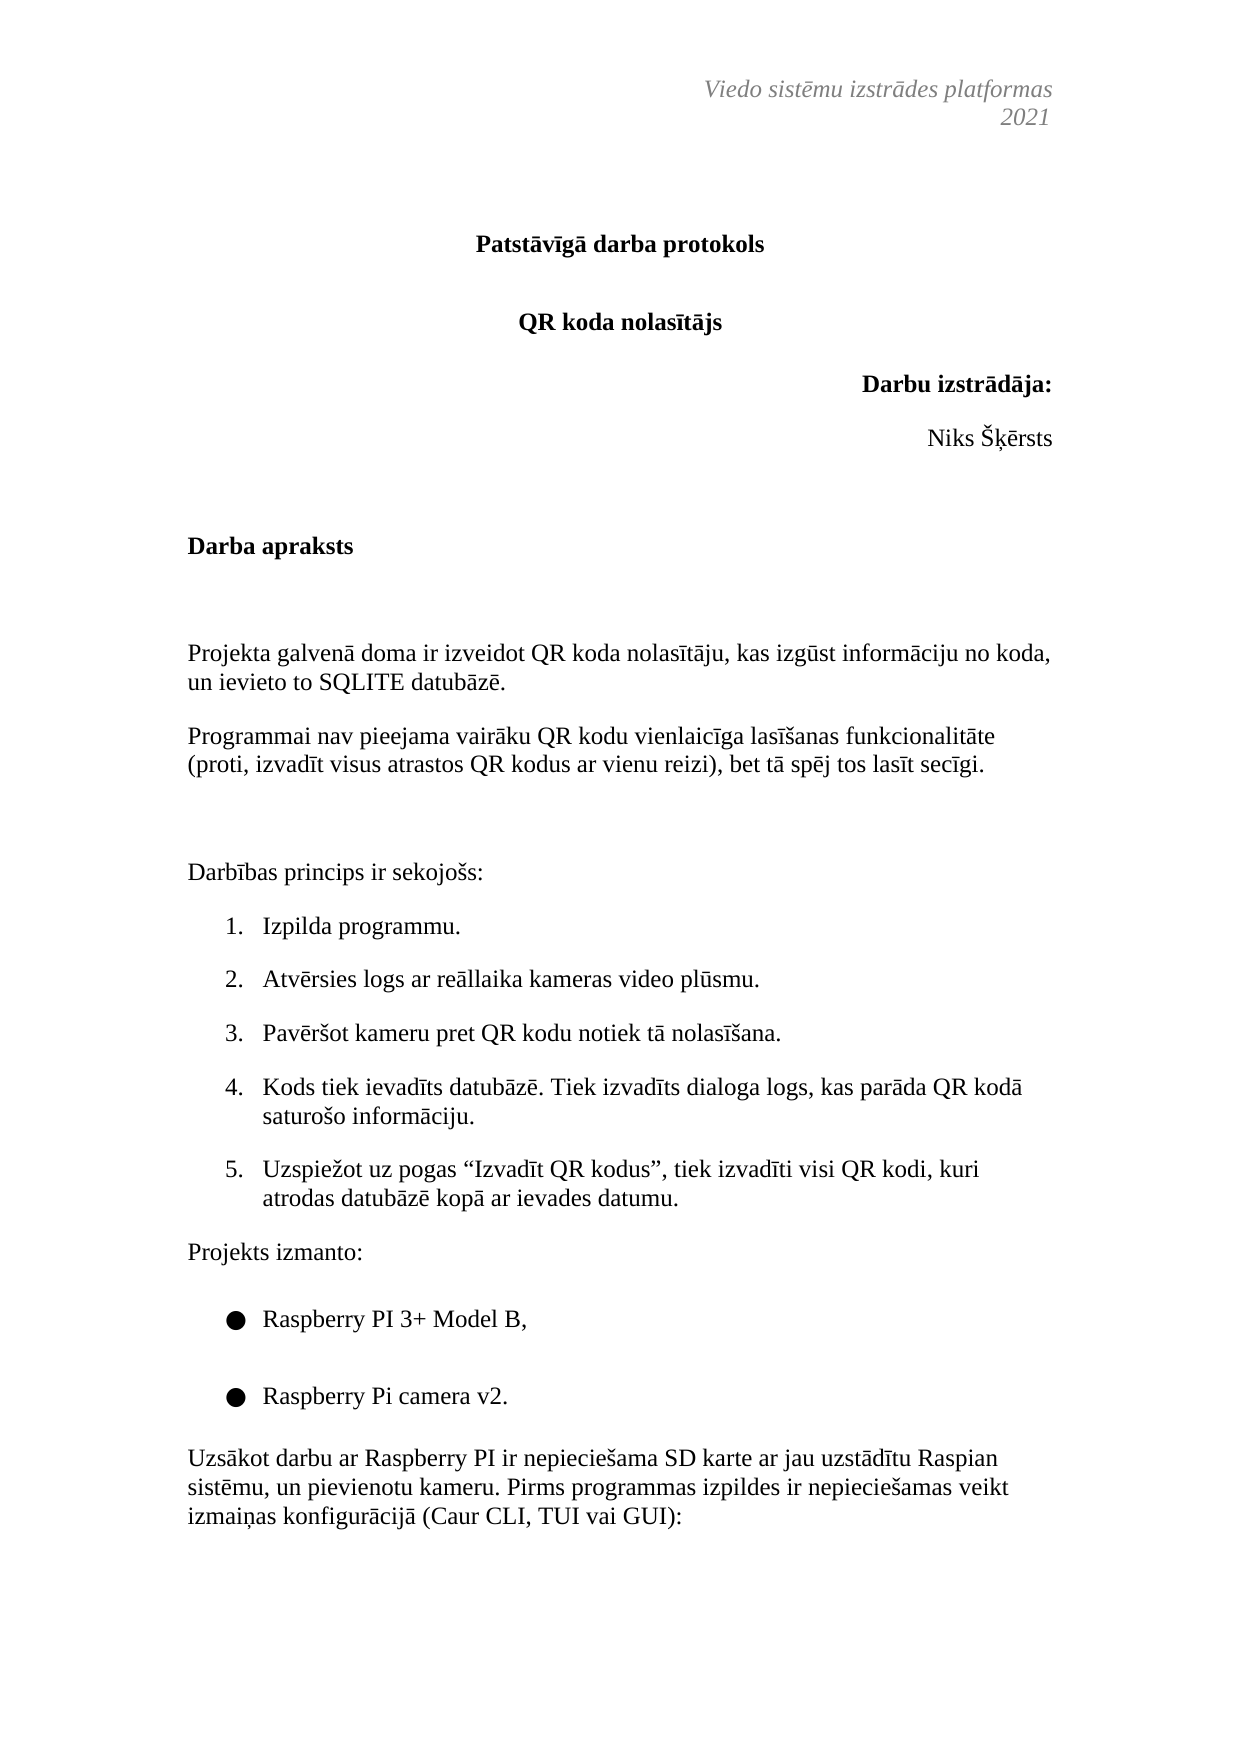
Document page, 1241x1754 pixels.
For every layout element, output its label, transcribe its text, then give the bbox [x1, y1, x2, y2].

text QR koda nolasītājs [187, 307, 1053, 336]
list Izpilda programmu. [225, 911, 1053, 939]
text Darba apraksts [187, 531, 1053, 559]
text Projekts izmanto: [187, 1237, 1053, 1266]
list Pavēršot kameru pret QR kodu notiek tā nolasīšana. [225, 1018, 1053, 1047]
text Projekta galvenā doma ir izveidot QR koda nolasītāju, kas izgūst informāciju no koda, un ievieto to SQLITE datubāzē. [187, 638, 1053, 696]
list Kods tiek ievadīts datubāzē. Tiek izvadīts dialoga logs, kas parāda QR kodā saturošo informāciju. [225, 1072, 1053, 1129]
list Uzspiežot uz pogas “Izvadīt QR kodus”, tiek izvadīti visi QR kodi, kuri atrodas datubāzē kopā ar ievades datumu. [225, 1154, 1053, 1212]
text Darbības princips ir sekojošs: [187, 857, 1053, 886]
list Raspberry Pi camera v2. [225, 1367, 1053, 1418]
list Atvērsies logs ar reāllaika kameras video plūsmu. [225, 964, 1053, 993]
list Raspberry PI 3+ Model B, [225, 1291, 1053, 1342]
text Uzsākot darbu ar Raspberry PI ir nepieciešama SD karte ar jau uzstādītu Raspian sistēmu, un pievienotu kameru. Pirms programmas izpildes ir nepieciešamas veikt izmaiņas konfigurācijā (Caur CLI, TUI vai GUI): [187, 1443, 1053, 1529]
text Darbu izstrādāja: [187, 369, 1053, 398]
text Niks Šķērsts [187, 423, 1053, 452]
text Programmai nav pieejama vairāku QR kodu vienlaicīga lasīšanas funkcionalitāte (proti, izvadīt visus atrastos QR kodus ar vienu reizi), bet tā spēj tos lasīt secīgi. [187, 721, 1053, 778]
text Patstāvīgā darba protokols [187, 229, 1053, 257]
